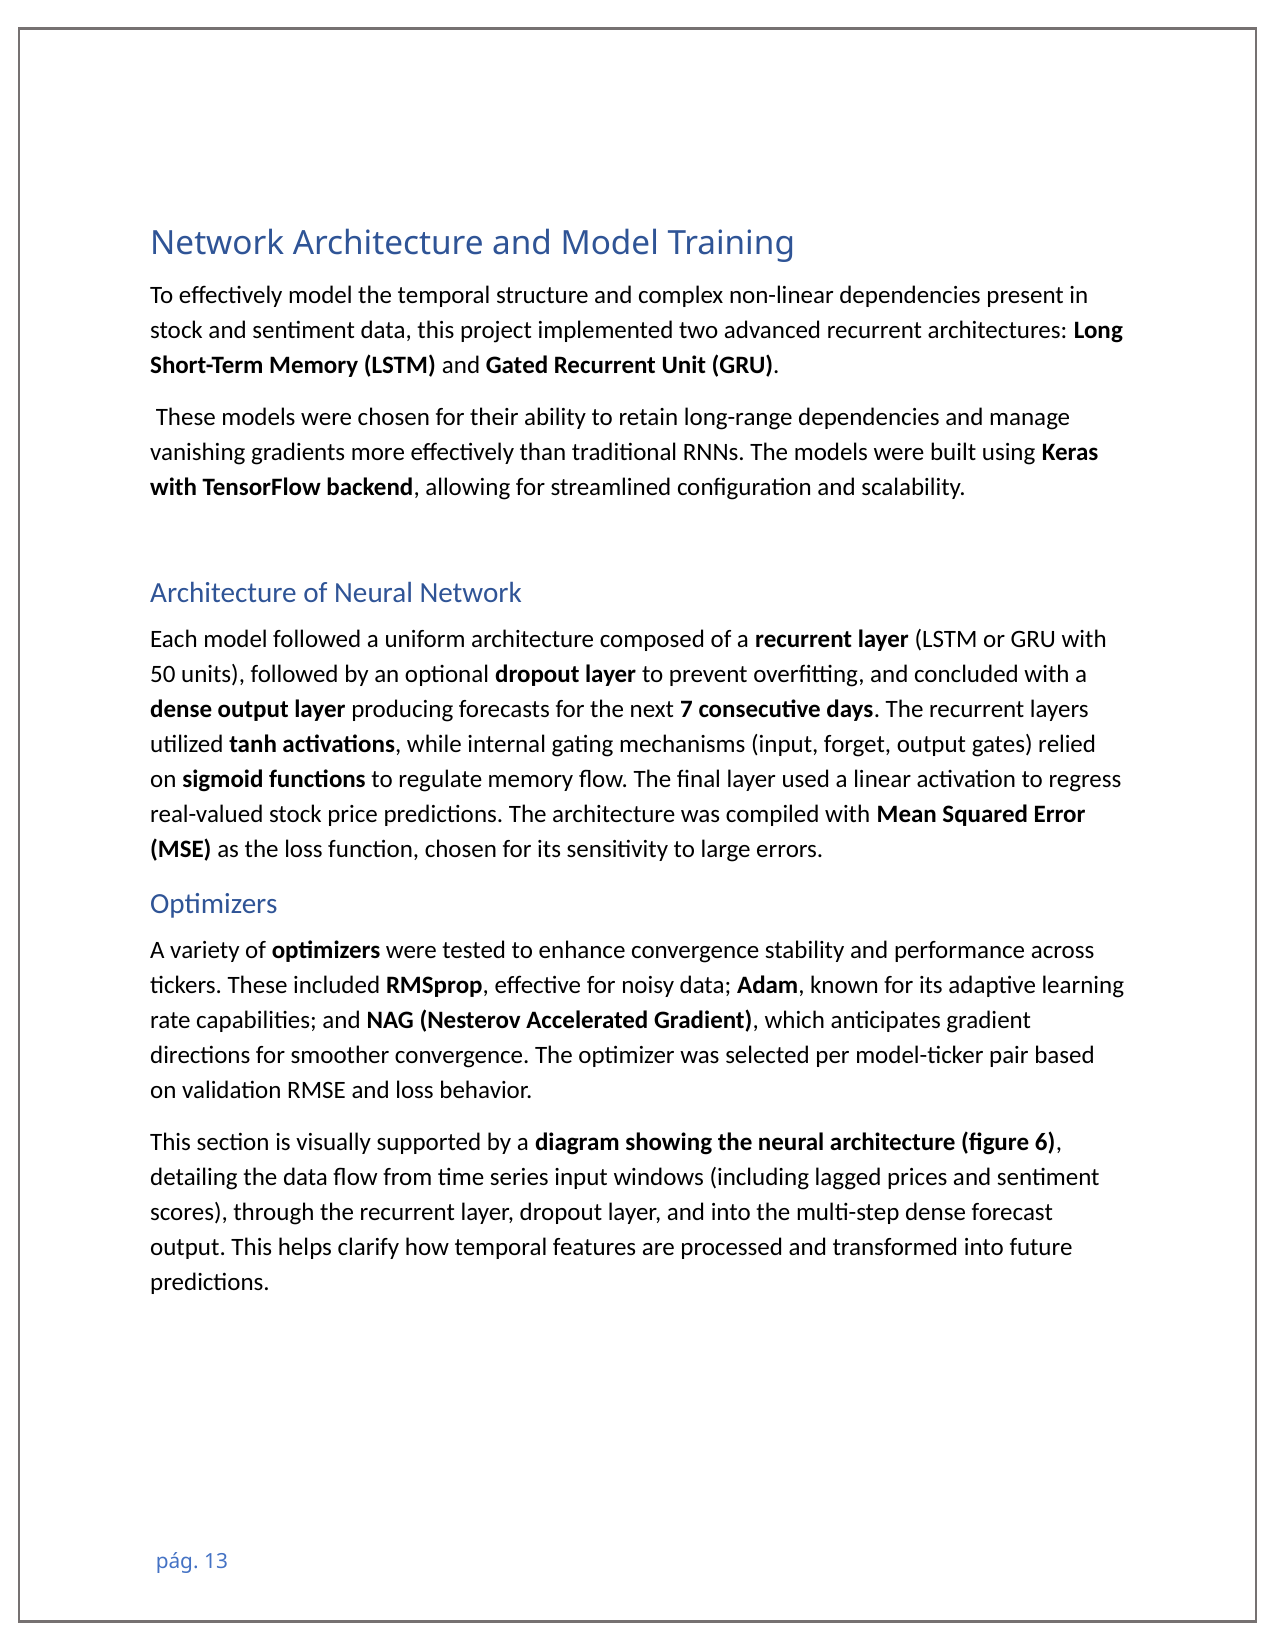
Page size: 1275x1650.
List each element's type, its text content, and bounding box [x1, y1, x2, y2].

text Each model followed a uniform architecture composed of a recurrent layer (LSTM or GRU with 50 units), followed by an optional dropout layer to prevent overfitting, and concluded with a dense output layer producing forecasts for the next 7 consecutive days. The recurrent layers utilized tanh activations, while internal gating mechanisms (input, forget, output gates) relied on sigmoid functions to regulate memory flow. The final layer used a linear activation to regress real-valued stock price predictions. The architecture was compiled with Mean Squared Error (MSE) as the loss function, chosen for its sensitivity to large errors. [150, 624, 1125, 864]
subtitle Architecture of Neural Network [150, 574, 1125, 610]
subtitle Network Architecture and Model Training [150, 219, 1125, 264]
text To effectively model the temporal structure and complex non-linear dependencies present in stock and sentiment data, this project implemented two advanced recurrent architectures: Long Short-Term Memory (LSTM) and Gated Recurrent Unit (GRU). [150, 279, 1125, 380]
subtitle Optimizers [150, 885, 1125, 921]
text A variety of optimizers were tested to enhance convergence stability and performance across tickers. These included RMSprop, effective for noisy data; Adam, known for its adaptive learning rate capabilities; and NAG (Nesterov Accelerated Gradient), which anticipates gradient directions for smoother convergence. The optimizer was selected per model-ticker pair based on validation RMSE and loss behavior. [150, 934, 1125, 1105]
text These models were chosen for their ability to retain long-range dependencies and manage vanishing gradients more effectively than traditional RNNs. The models were built using Keras with TensorFlow backend, allowing for streamlined configuration and scalability. [150, 401, 1125, 502]
text This section is visually supported by a diagram showing the neural architecture (figure 6), detailing the data flow from time series input windows (including lagged prices and sentiment scores), through the recurrent layer, dropout layer, and into the multi-step dense forecast output. This helps clarify how temporal features are processed and transformed into future predictions. [150, 1126, 1125, 1297]
